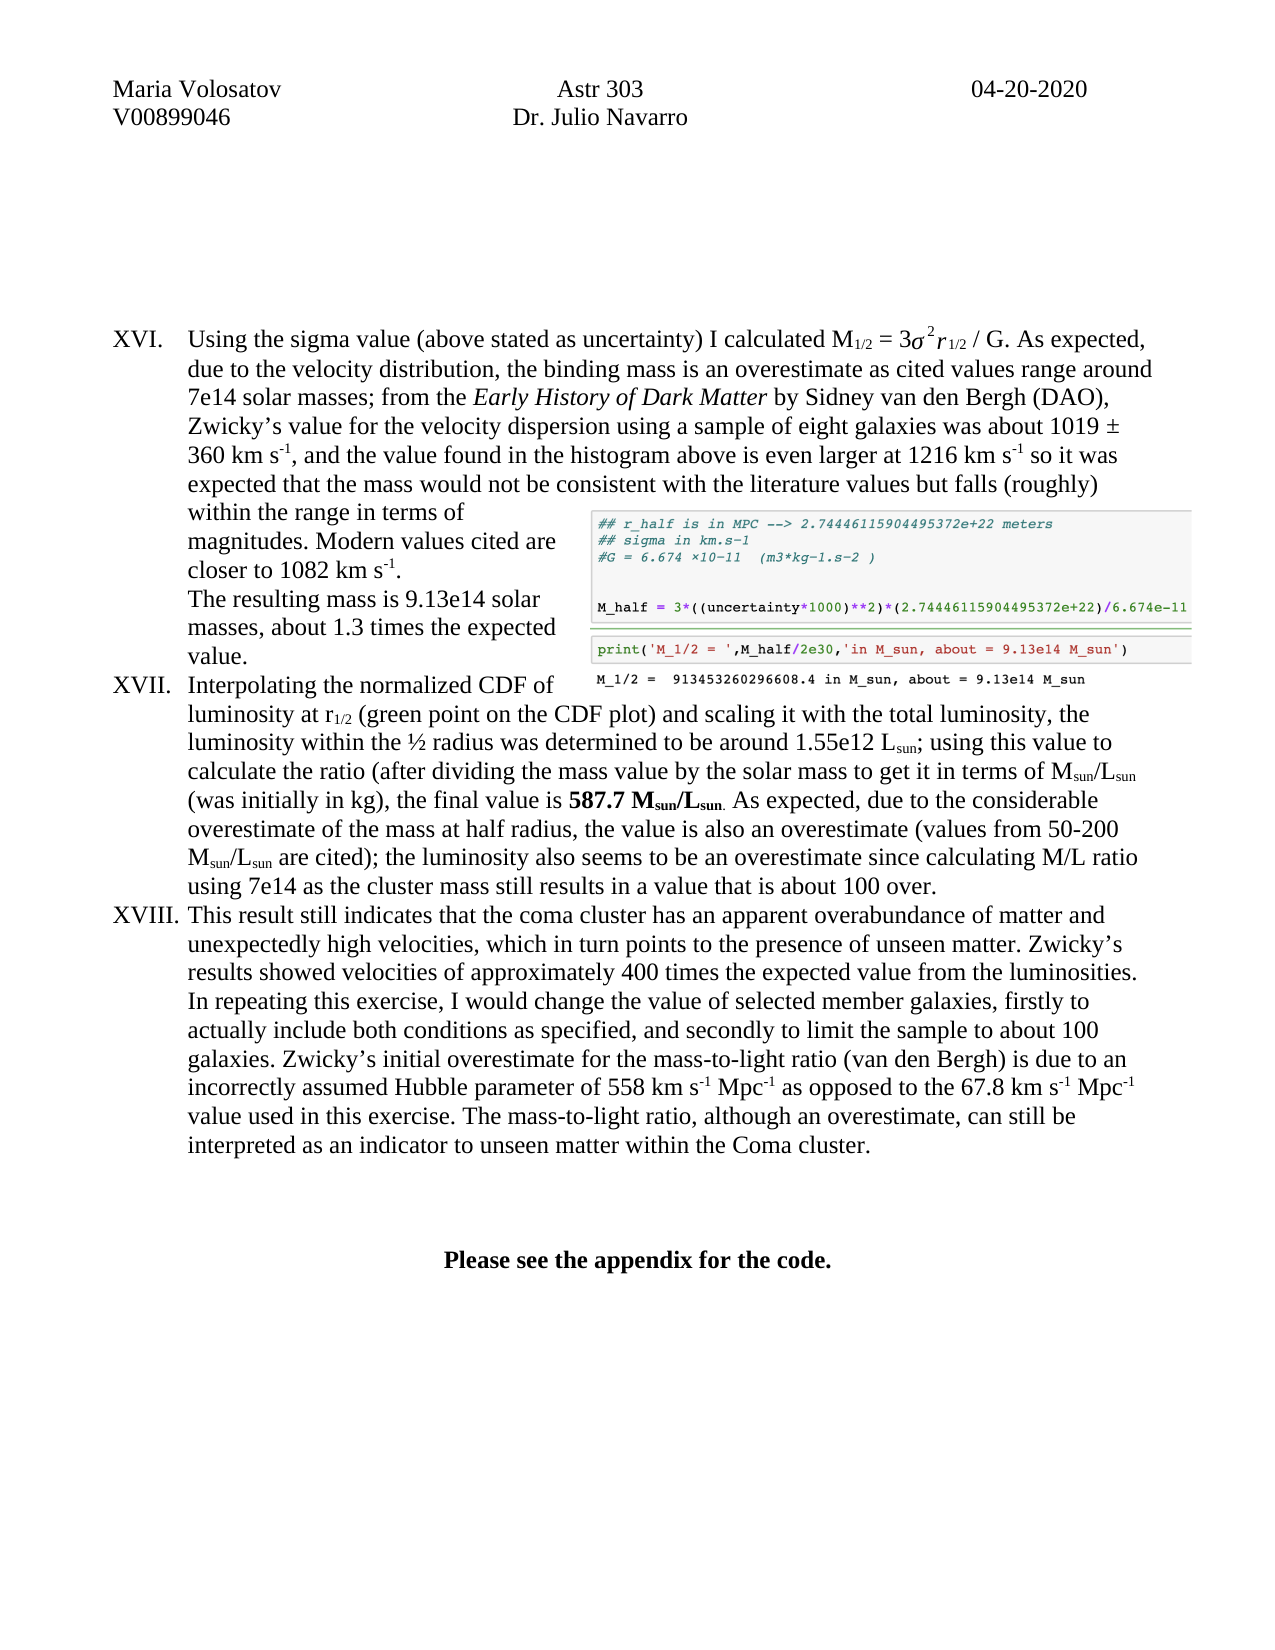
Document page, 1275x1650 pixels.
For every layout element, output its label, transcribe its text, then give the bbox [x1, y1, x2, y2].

picture [590, 507, 1192, 693]
list Using the sigma value (above stated as uncertainty) I calculated M1/2 = 31/2 / G. As expected, due to the velocity distribution, the binding mass is an overestimate as cited values range around 7e14 solar masses; from the Early History of Dark Matter by Sidney van den Bergh (DAO), Zwicky’s value for the velocity dispersion using a sample of eight galaxies was about 1019 360 km s-1, and the value found in the histogram above is even larger at 1216 km s-1 so it was expected that the mass would not be consistent with the literature values but falls (roughly) within the range in terms of magnitudes. Modern values cited are closer to 1082 km s-1. [112, 322, 1162, 584]
list Interpolating the normalized CDF of luminosity at r1/2 (green point on the CDF plot) and scaling it with the total luminosity, the luminosity within the ½ radius was determined to be around 1.55e12 Lsun; using this value to calculate the ratio (after dividing the mass value by the solar mass to get it in terms of Msun/Lsun (was initially in kg), the final value is 587.7 Msun/Lsun. As expected, due to the considerable overestimate of the mass at half radius, the value is also an overestimate (values from 50-200 Msun/Lsun are cited); the luminosity also seems to be an overestimate since calculating M/L ratio using 7e14 as the cluster mass still results in a value that is about 100 over. [112, 670, 1162, 900]
list This result still indicates that the coma cluster has an apparent overabundance of matter and unexpectedly high velocities, which in turn points to the presence of unseen matter. Zwicky’s results showed velocities of approximately 400 times the expected value from the luminosities. In repeating this exercise, I would change the value of selected member galaxies, firstly to actually include both conditions as specified, and secondly to limit the sample to about 100 galaxies. Zwicky’s initial overestimate for the mass-to-light ratio (van den Bergh) is due to an incorrectly assumed Hubble parameter of 558 km s-1 Mpc-1 as opposed to the 67.8 km s-1 Mpc-1 value used in this exercise. The mass-to-light ratio, although an overestimate, can still be interpreted as an indicator to unseen matter within the Coma cluster. [112, 900, 1162, 1159]
list The resulting mass is 9.13e14 solar masses, about 1.3 times the expected value. [187, 584, 590, 670]
text Please see the appendix for the code. [112, 1245, 1162, 1274]
